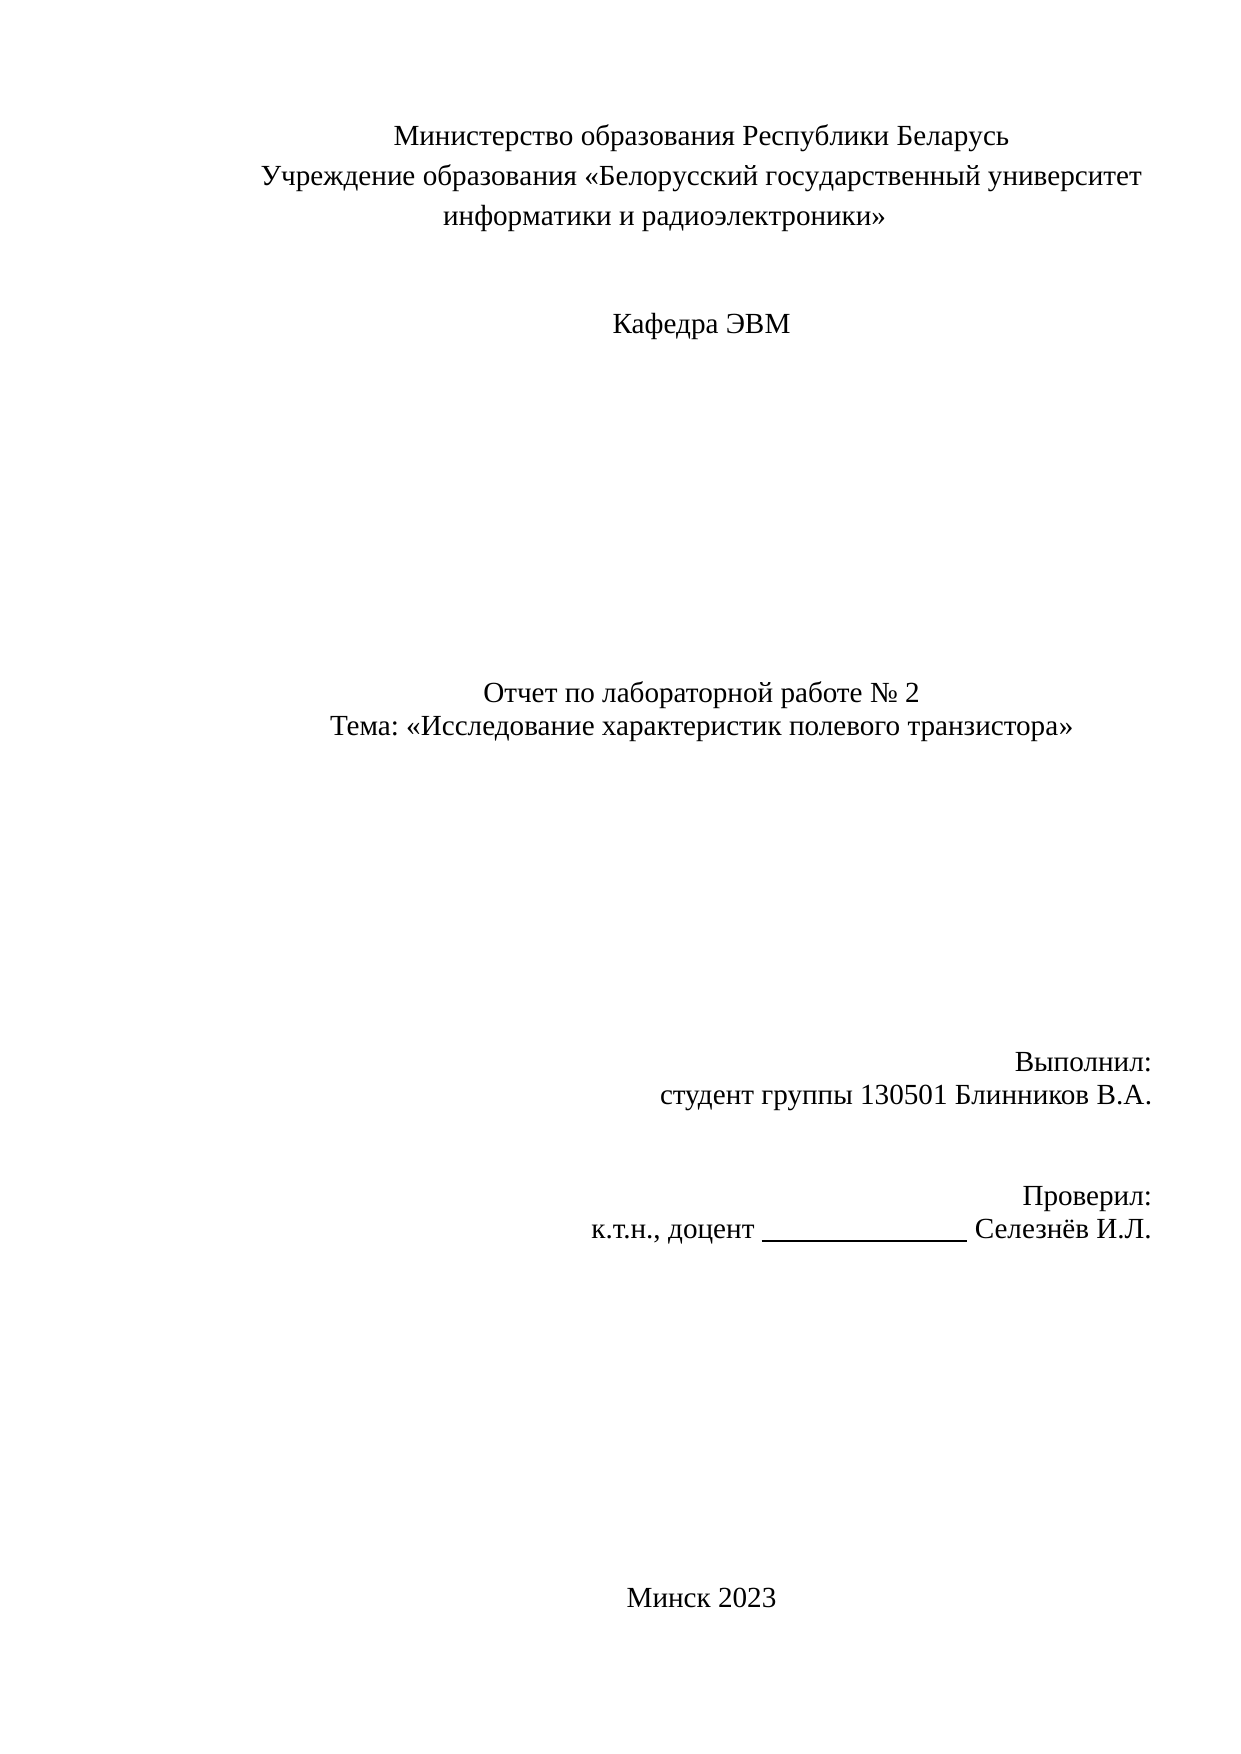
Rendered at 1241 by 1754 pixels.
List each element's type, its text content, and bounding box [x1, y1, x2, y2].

text Проверил: [177, 1178, 1152, 1211]
text Кафедра ЭВМ [177, 306, 1152, 339]
text к.т.н., доцент Селезнёв И.Л. [177, 1211, 1152, 1245]
text Выполнил: [177, 1044, 1152, 1077]
text студент группы 130501 Блинников В.А. [177, 1077, 1152, 1111]
text Министерство образования Республики Беларусь [177, 118, 1152, 152]
text Учреждение образования «Белорусский государственный университет информатики и радиоэлектроники» [177, 158, 1152, 232]
text Отчет по лабораторной работе № 2 [177, 675, 1152, 708]
text Тема: «Исследование характеристик полевого транзистора» [177, 708, 1152, 742]
text Минск 2023 [177, 1580, 1152, 1614]
